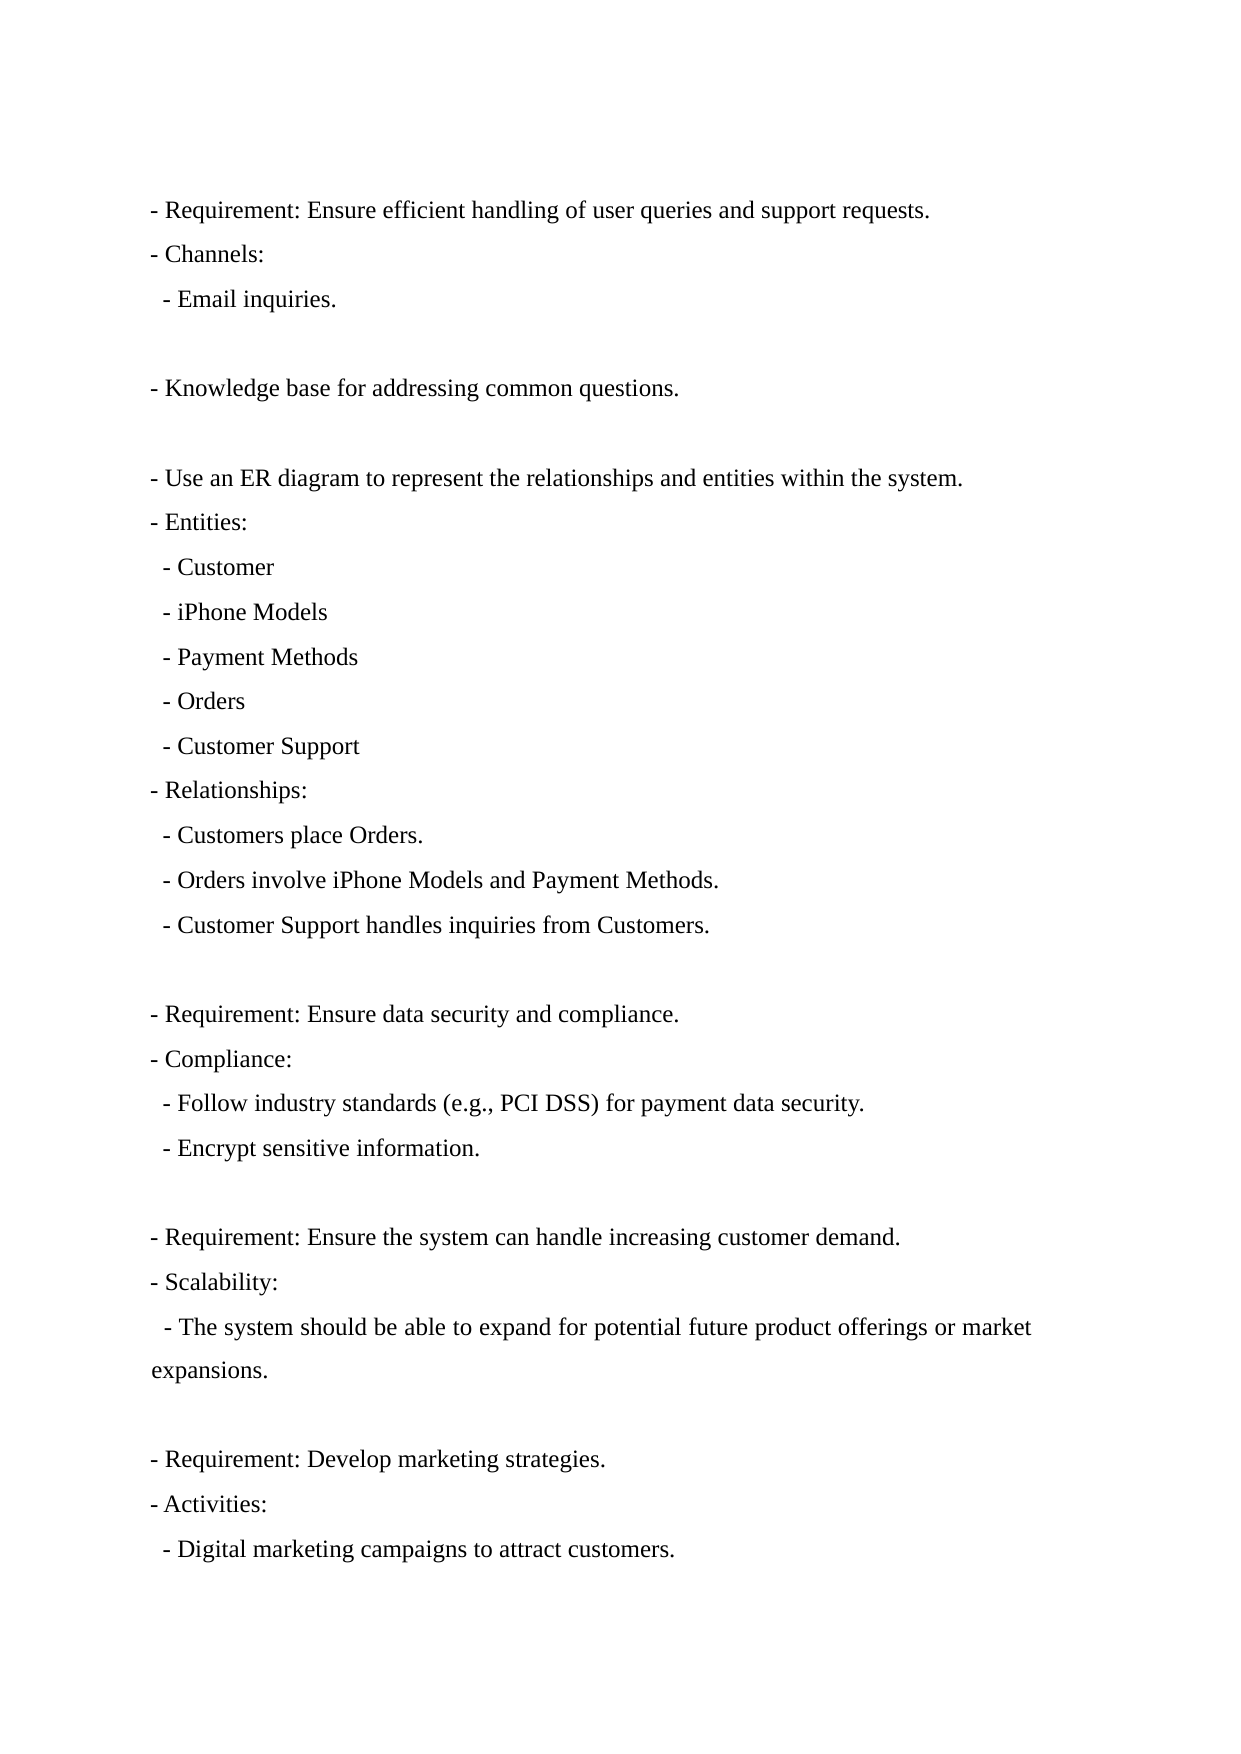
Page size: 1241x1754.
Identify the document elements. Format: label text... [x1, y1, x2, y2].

text - iPhone Models [150, 597, 1034, 626]
text - Requirement: Ensure data security and compliance. [150, 999, 1034, 1028]
text - The system should be able to expand for potential future product offerings or market expansions. [150, 1312, 1034, 1384]
text - Encrypt sensitive information. [150, 1133, 1034, 1162]
text - Activities: [150, 1489, 1034, 1518]
text - Customer Support handles inquiries from Customers. [150, 910, 1034, 938]
text - Customers place Orders. [150, 820, 1034, 849]
text - Use an ER diagram to represent the relationships and entities within the system. [150, 463, 1034, 492]
text - Digital marketing campaigns to attract customers. [150, 1534, 1034, 1562]
text - Orders [150, 686, 1034, 715]
text - Orders involve iPhone Models and Payment Methods. [150, 865, 1034, 894]
text - Requirement: Develop marketing strategies. [150, 1444, 1034, 1473]
text - Requirement: Ensure efficient handling of user queries and support requests. [150, 195, 1034, 223]
text - Channels: [150, 239, 1034, 268]
text - Knowledge base for addressing common questions. [150, 373, 1034, 402]
text - Relationships: [150, 776, 1034, 804]
text - Customer Support [150, 731, 1034, 760]
text - Payment Methods [150, 642, 1034, 670]
text - Compliance: [150, 1044, 1034, 1072]
text - Requirement: Ensure the system can handle increasing customer demand. [150, 1222, 1034, 1251]
text - Scalability: [150, 1267, 1034, 1296]
text - Email inquiries. [150, 284, 1034, 313]
text - Entities: [150, 507, 1034, 536]
text - Customer [150, 552, 1034, 581]
text - Follow industry standards (e.g., PCI DSS) for payment data security. [150, 1088, 1034, 1117]
